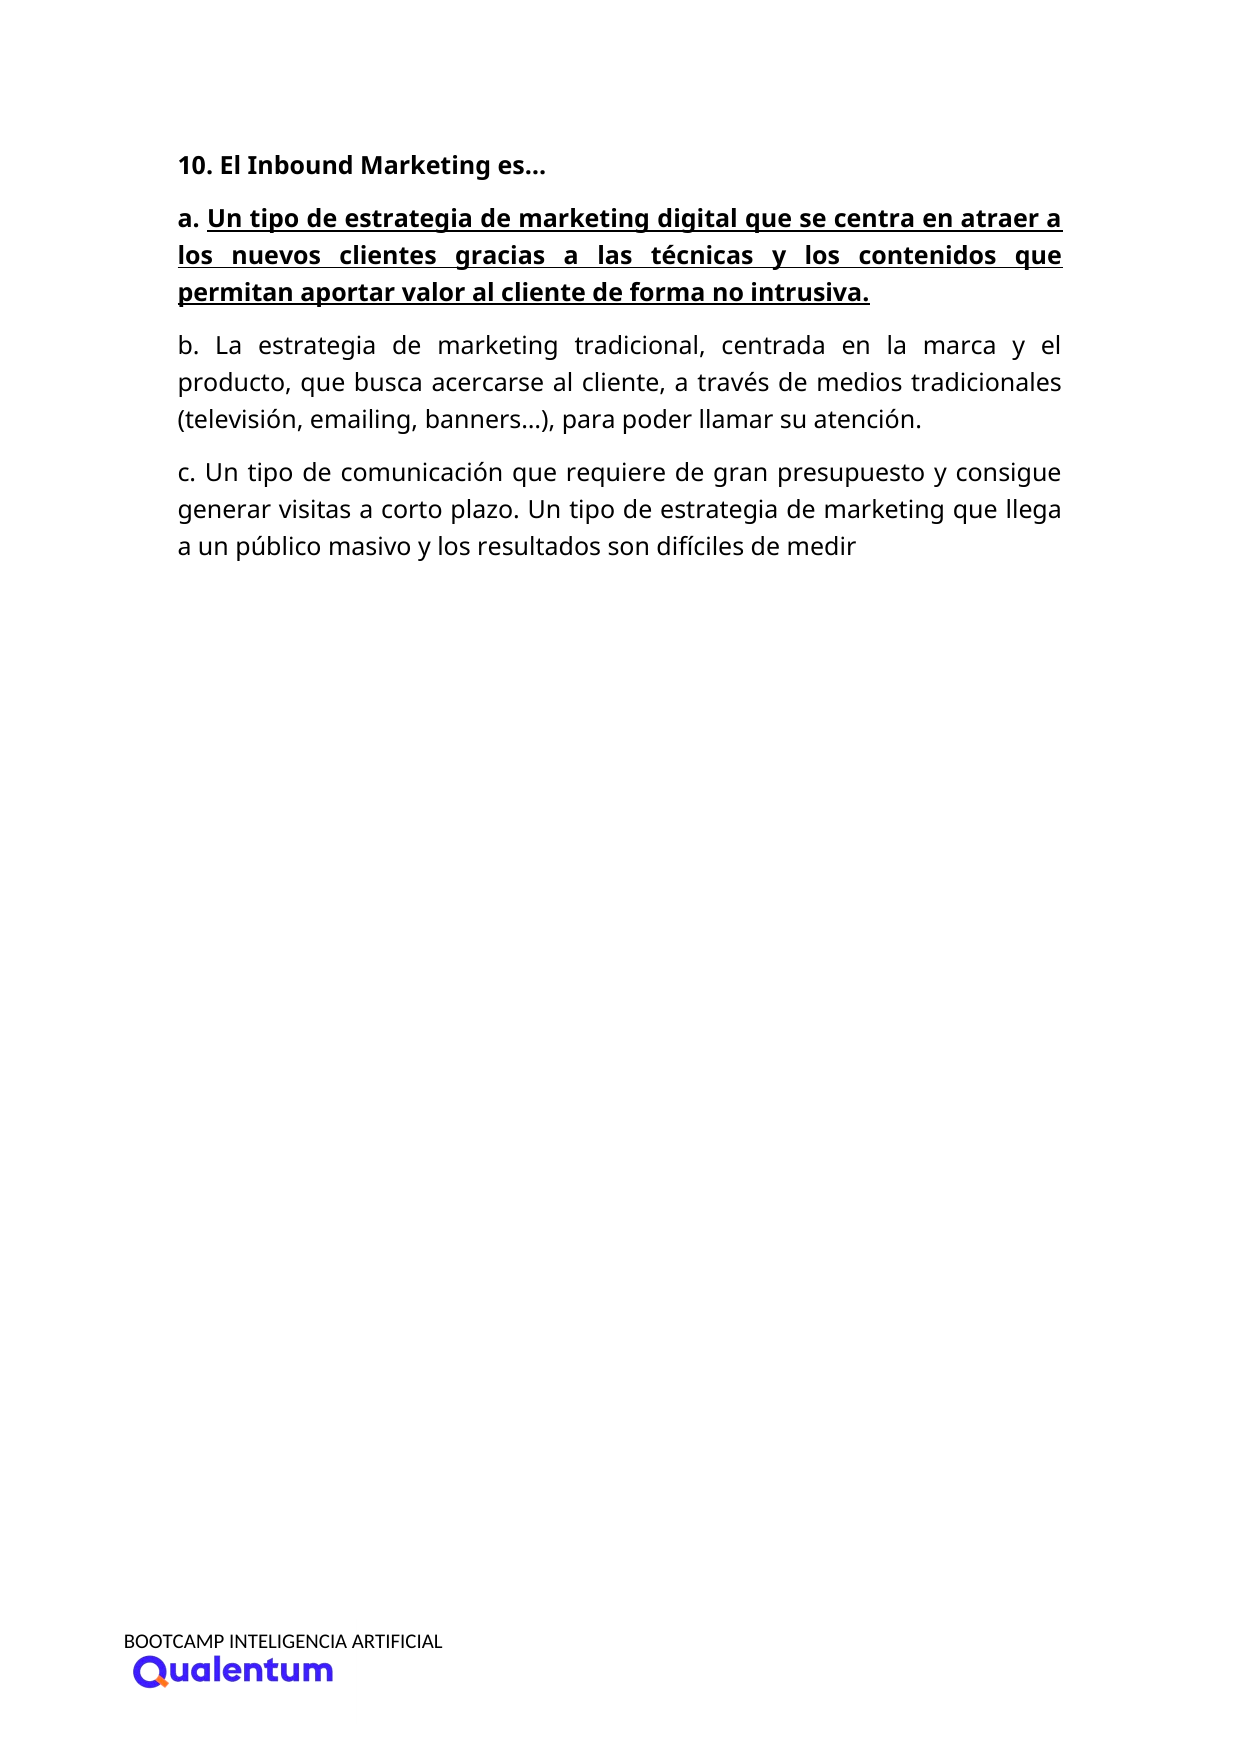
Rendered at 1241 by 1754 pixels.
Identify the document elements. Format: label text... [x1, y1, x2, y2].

text a. Un tipo de estrategia de marketing digital que se centra en atraer a los nuevos clientes gracias a las técnicas y los contenidos que permitan aportar valor al cliente de forma no intrusiva. [177, 201, 1063, 267]
text b. La estrategia de marketing tradicional, centrada en la marca y el producto, que busca acercarse al cliente, a través de medios tradicionales (televisión, emailing, banners…), para poder llamar su atención. [177, 328, 1063, 436]
picture [113, 1619, 357, 1724]
text c. Un tipo de comunicación que requiere de gran presupuesto y consigue generar visitas a corto plazo. Un tipo de estrategia de marketing que llega a un público masivo y los resultados son difíciles de medir [177, 455, 1063, 563]
text a. Un tipo de estrategia de marketing digital que se centra en atraer a los nuevos clientes gracias a las técnicas y los contenidos que permitan aportar valor al cliente de forma no intrusiva. [177, 268, 1063, 309]
text 10. El Inbound Marketing es… [177, 148, 1063, 182]
